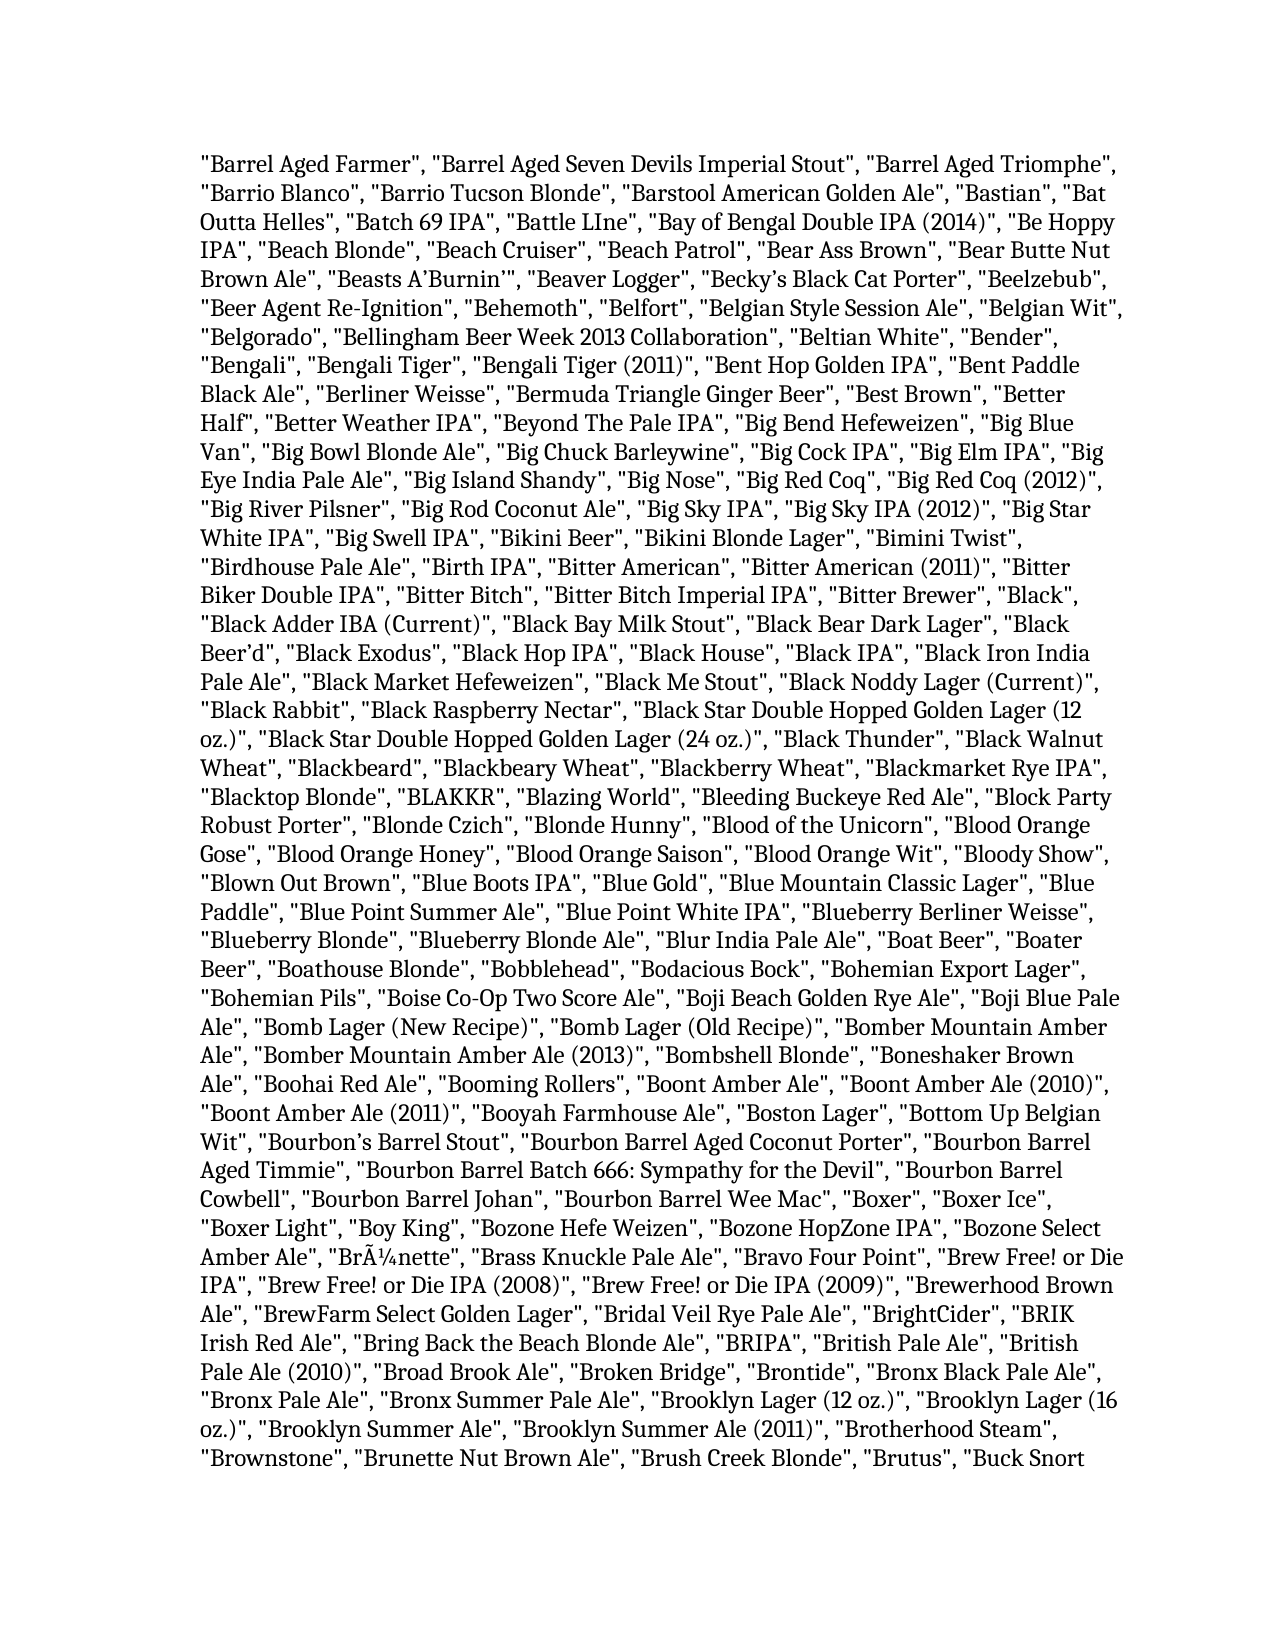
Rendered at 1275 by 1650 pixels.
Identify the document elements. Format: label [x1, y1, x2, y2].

list [150, 150, 1125, 1472]
